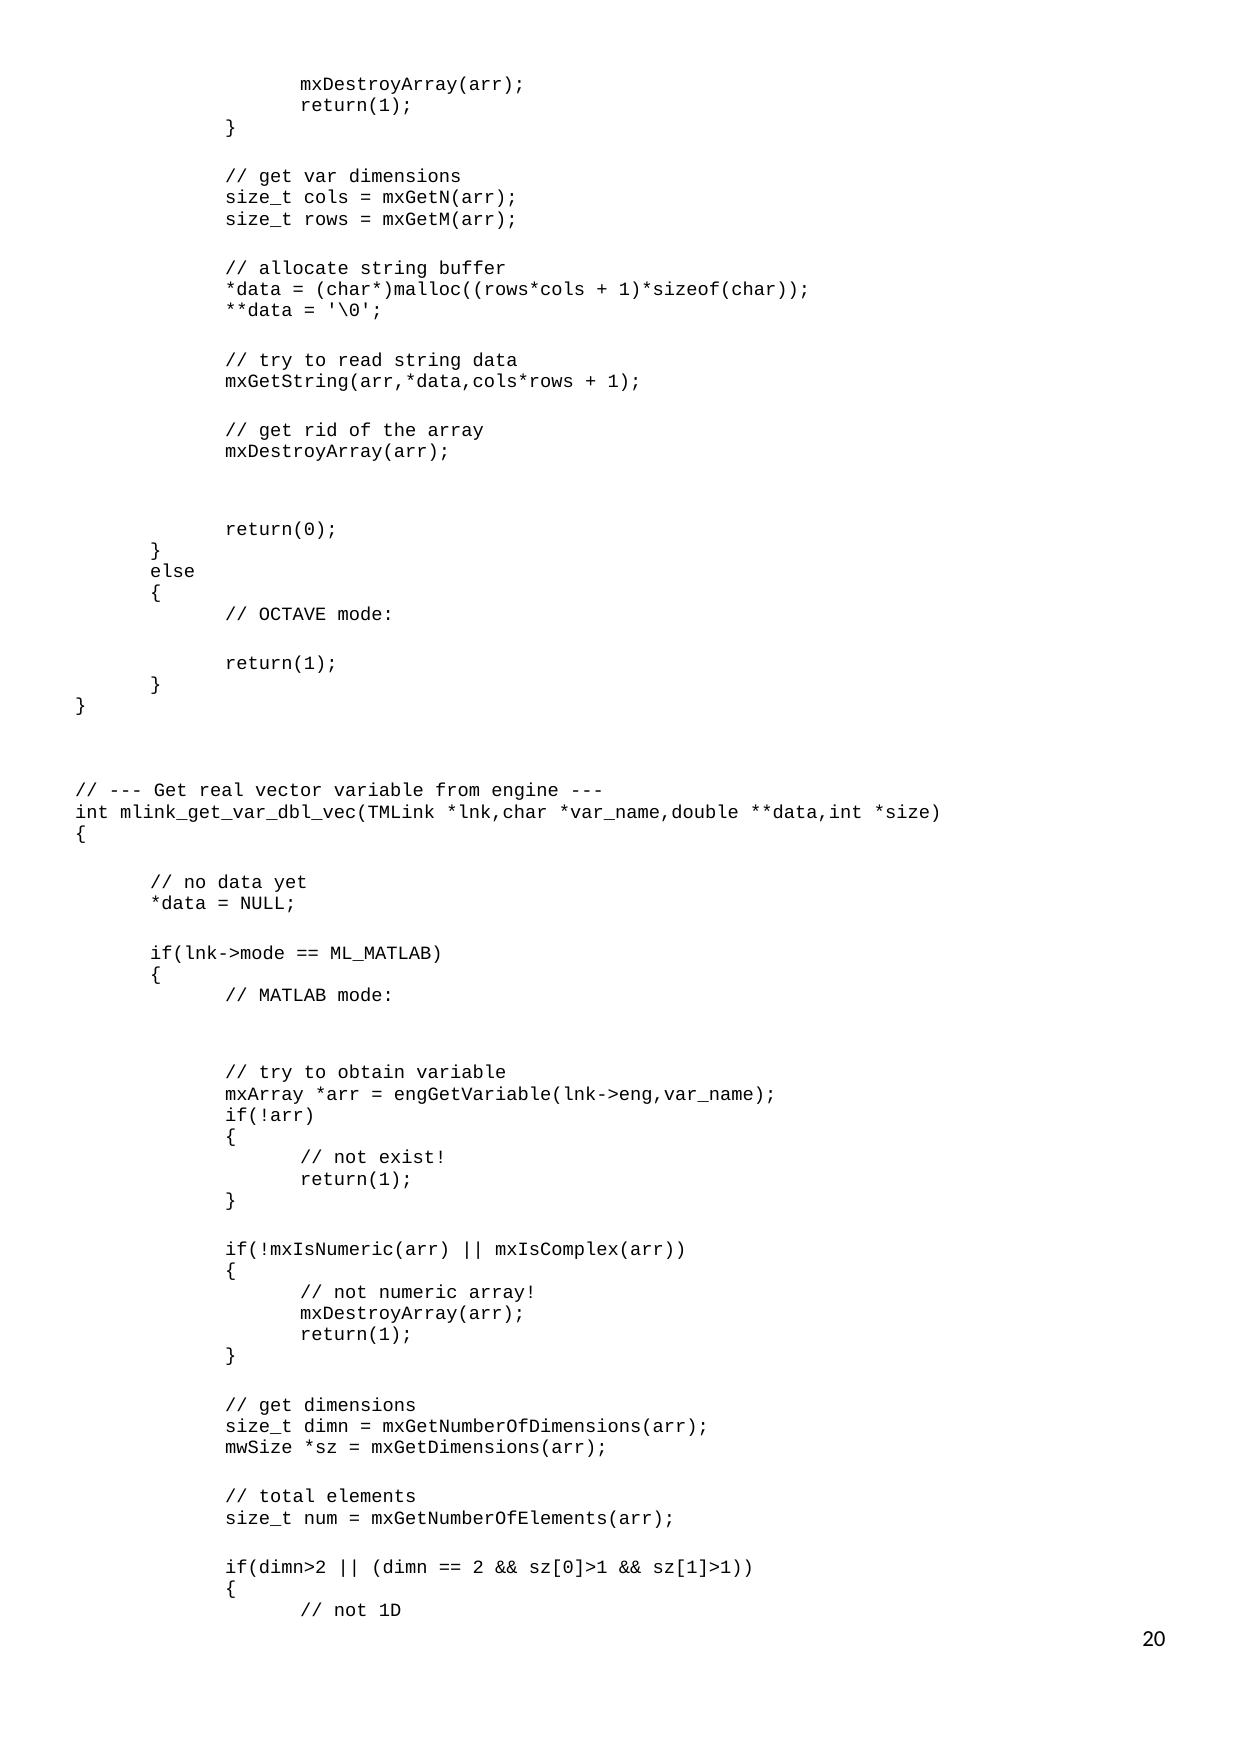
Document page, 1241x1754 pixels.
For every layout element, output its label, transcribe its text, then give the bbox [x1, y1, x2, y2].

text // get var dimensions [75, 167, 1165, 188]
text // get rid of the array [75, 421, 1165, 442]
text mxDestroyArray(arr); [75, 75, 1165, 96]
text // not 1D [75, 1600, 1165, 1622]
text } [75, 675, 1165, 696]
text // get dimensions [75, 1396, 1165, 1417]
text // not numeric array! [75, 1282, 1165, 1304]
text { [75, 1261, 1165, 1282]
text { [75, 583, 1165, 604]
text int mlink_get_var_dbl_vec(TMLink *lnk,char *var_name,double **data,int *size) [75, 802, 1165, 824]
text } [75, 117, 1165, 139]
text // no data yet [75, 873, 1165, 894]
text // total elements [75, 1487, 1165, 1508]
text mwSize *sz = mxGetDimensions(arr); [75, 1438, 1165, 1459]
text return(1); [75, 96, 1165, 117]
text { [75, 1127, 1165, 1148]
text { [75, 1579, 1165, 1600]
text else [75, 562, 1165, 583]
text mxGetString(arr,*data,cols*rows + 1); [75, 372, 1165, 393]
text mxDestroyArray(arr); [75, 1304, 1165, 1325]
text } [75, 696, 1165, 717]
text // OCTAVE mode: [75, 604, 1165, 626]
text mxArray *arr = engGetVariable(lnk->eng,var_name); [75, 1084, 1165, 1106]
text *data = NULL; [75, 894, 1165, 915]
text mxDestroyArray(arr); [75, 442, 1165, 463]
text } [75, 541, 1165, 562]
text if(!arr) [75, 1106, 1165, 1127]
text size_t rows = mxGetM(arr); [75, 209, 1165, 231]
text return(1); [75, 654, 1165, 675]
text { [75, 965, 1165, 986]
text } [75, 1191, 1165, 1212]
text if(dimn>2 || (dimn == 2 && sz[0]>1 && sz[1]>1)) [75, 1558, 1165, 1579]
text return(1); [75, 1169, 1165, 1191]
text { [75, 824, 1165, 845]
text } [75, 1346, 1165, 1367]
text return(0); [75, 519, 1165, 541]
text **data = '\0'; [75, 301, 1165, 322]
text // not exist! [75, 1148, 1165, 1169]
text size_t dimn = mxGetNumberOfDimensions(arr); [75, 1417, 1165, 1438]
text // --- Get real vector variable from engine --- [75, 781, 1165, 802]
text if(lnk->mode == ML_MATLAB) [75, 943, 1165, 965]
text *data = (char*)malloc((rows*cols + 1)*sizeof(char)); [75, 280, 1165, 301]
text // allocate string buffer [75, 258, 1165, 280]
text if(!mxIsNumeric(arr) || mxIsComplex(arr)) [75, 1240, 1165, 1261]
text size_t num = mxGetNumberOfElements(arr); [75, 1508, 1165, 1530]
text // try to obtain variable [75, 1063, 1165, 1084]
text size_t cols = mxGetN(arr); [75, 188, 1165, 209]
text return(1); [75, 1325, 1165, 1346]
text // try to read string data [75, 350, 1165, 372]
text // MATLAB mode: [75, 986, 1165, 1007]
